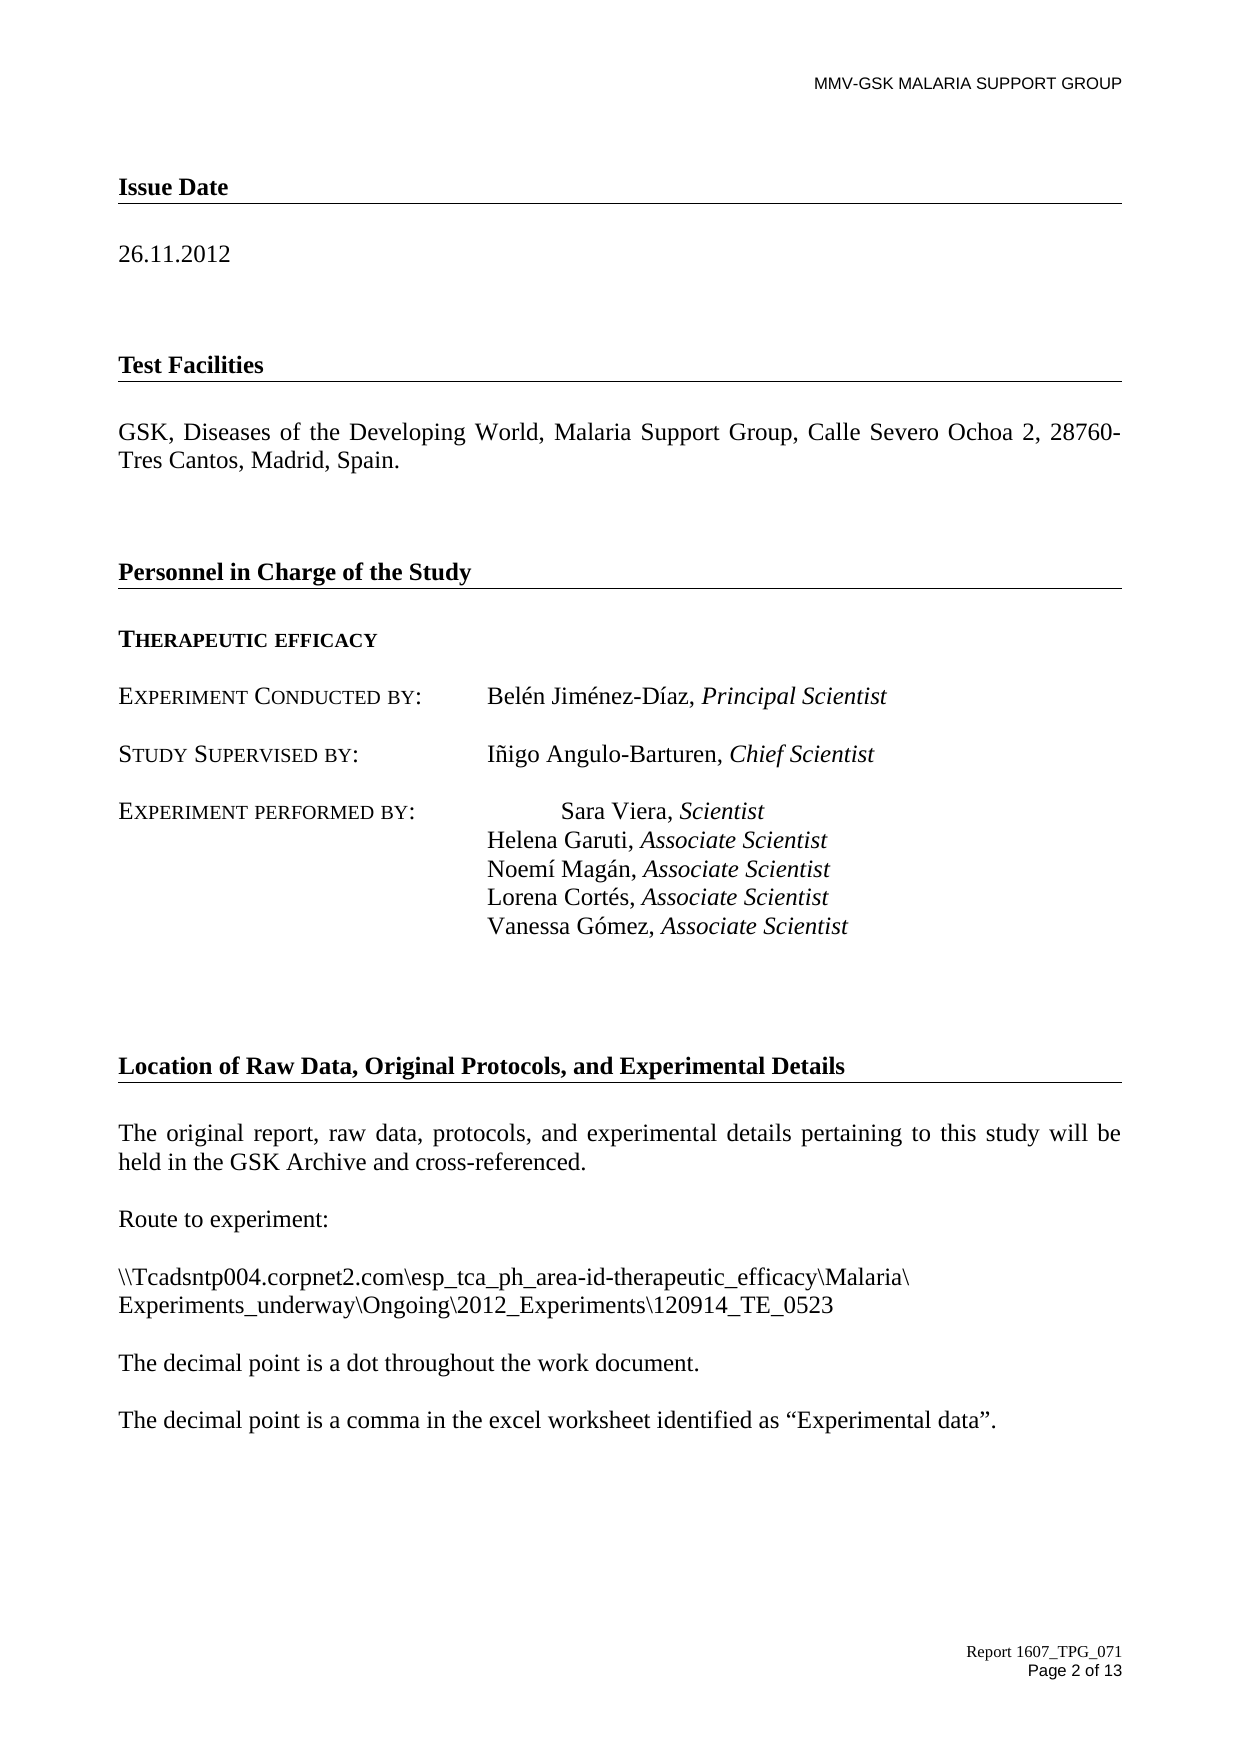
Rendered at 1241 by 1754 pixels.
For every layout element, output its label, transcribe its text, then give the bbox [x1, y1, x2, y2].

text Route to experiment: [118, 1204, 1122, 1233]
text Experiment performed by: Sara Viera, Scientist [118, 796, 1122, 825]
subtitle Personnel in Charge of the Study [118, 557, 1122, 588]
text Vanessa Gómez, Associate Scientist [118, 911, 1122, 940]
subtitle Issue Date [118, 172, 1122, 203]
text Noemí Magán, Associate Scientist [118, 854, 1122, 882]
subtitle Location of Raw Data, Original Protocols, and Experimental Details [118, 1051, 1122, 1082]
text \\Tcadsntp004.corpnet2.com\esp_tca_ph_area-id-therapeutic_efficacy\Malaria\Experiments_underway\Ongoing\2012_Experiments\120914_TE_0523 [118, 1262, 1122, 1319]
text Study Supervised by: Iñigo Angulo-Barturen, Chief Scientist [118, 739, 1122, 767]
text Lorena Cortés, Associate Scientist [118, 882, 1122, 911]
text The original report, raw data, protocols, and experimental details pertaining to this study will be held in the GSK Archive and cross-referenced. [118, 1118, 1122, 1176]
text Therapeutic efficacy [118, 624, 1122, 652]
subtitle Test Facilities [118, 350, 1122, 381]
text Experiment Conducted by: Belén Jiménez-Díaz, Principal Scientist [118, 681, 1122, 710]
text 26.11.2012 [118, 239, 1122, 267]
text The decimal point is a dot throughout the work document. [118, 1348, 1122, 1377]
text The decimal point is a comma in the excel worksheet identified as “Experimental data”. [118, 1406, 1122, 1434]
text GSK, Diseases of the Developing World, Malaria Support Group, Calle Severo Ochoa 2, 28760-Tres Cantos, Madrid, Spain. [118, 417, 1122, 474]
text Helena Garuti, Associate Scientist [118, 825, 1122, 854]
